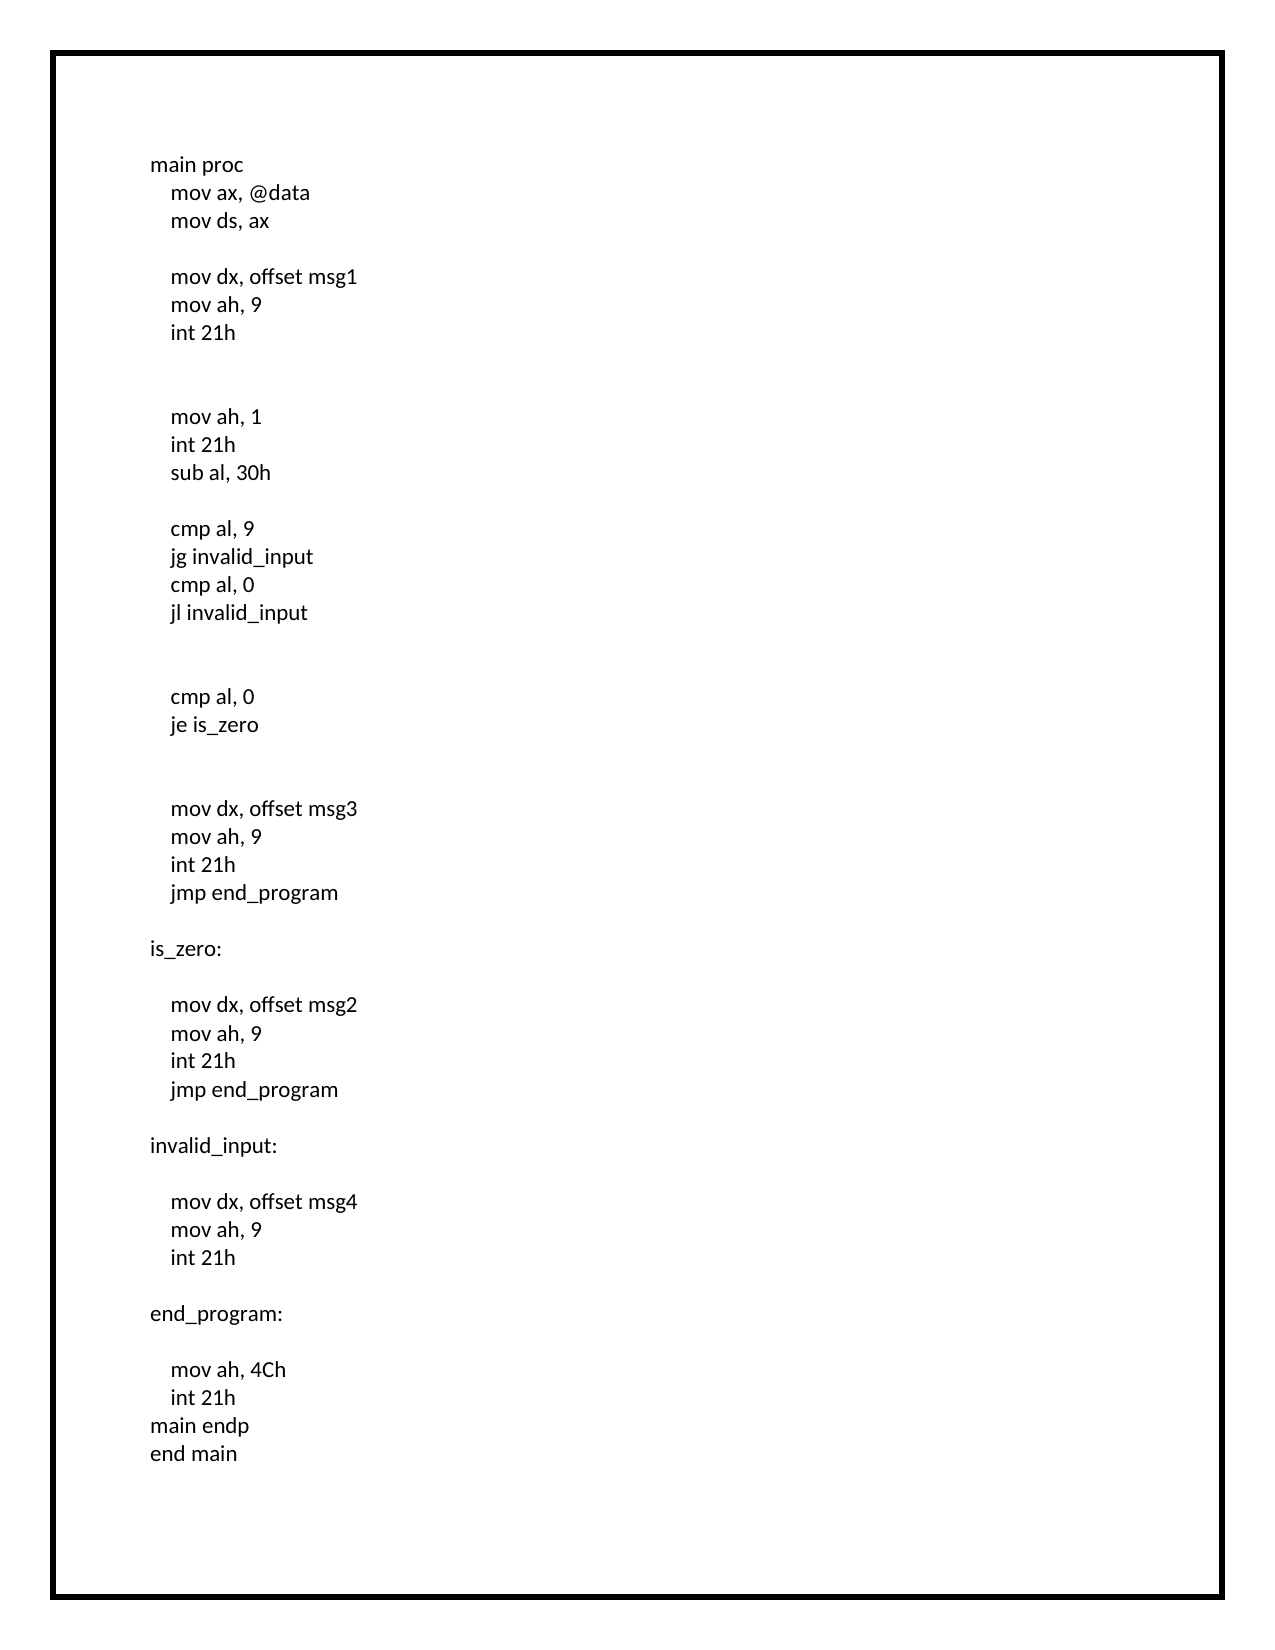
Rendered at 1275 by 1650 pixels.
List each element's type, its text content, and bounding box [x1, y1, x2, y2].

text mov ah, 9 [150, 1215, 1125, 1243]
text mov ah, 1 [150, 402, 1125, 430]
text mov ah, 9 [150, 822, 1125, 851]
text mov ds, ax [150, 206, 1125, 234]
text mov dx, offset msg2 [150, 991, 1125, 1019]
text jl invalid_input [150, 598, 1125, 626]
text je is_zero [150, 710, 1125, 738]
text jmp end_program [150, 878, 1125, 907]
text mov dx, offset msg4 [150, 1187, 1125, 1215]
text int 21h [150, 1243, 1125, 1271]
text main endp [150, 1411, 1125, 1439]
text int 21h [150, 851, 1125, 878]
text end_program: [150, 1299, 1125, 1327]
text cmp al, 9 [150, 514, 1125, 542]
text cmp al, 0 [150, 682, 1125, 710]
text mov ah, 4Ch [150, 1355, 1125, 1383]
text mov dx, offset msg3 [150, 794, 1125, 822]
text mov ax, @data [150, 178, 1125, 206]
text int 21h [150, 1383, 1125, 1411]
text int 21h [150, 318, 1125, 346]
text mov ah, 9 [150, 290, 1125, 318]
text is_zero: [150, 934, 1125, 963]
text mov ah, 9 [150, 1019, 1125, 1047]
text cmp al, 0 [150, 570, 1125, 598]
text main proc [150, 150, 1125, 178]
text sub al, 30h [150, 458, 1125, 486]
text int 21h [150, 1047, 1125, 1075]
text jg invalid_input [150, 542, 1125, 570]
text end main [150, 1439, 1125, 1467]
text invalid_input: [150, 1131, 1125, 1159]
text jmp end_program [150, 1075, 1125, 1103]
text int 21h [150, 430, 1125, 458]
text mov dx, offset msg1 [150, 262, 1125, 290]
